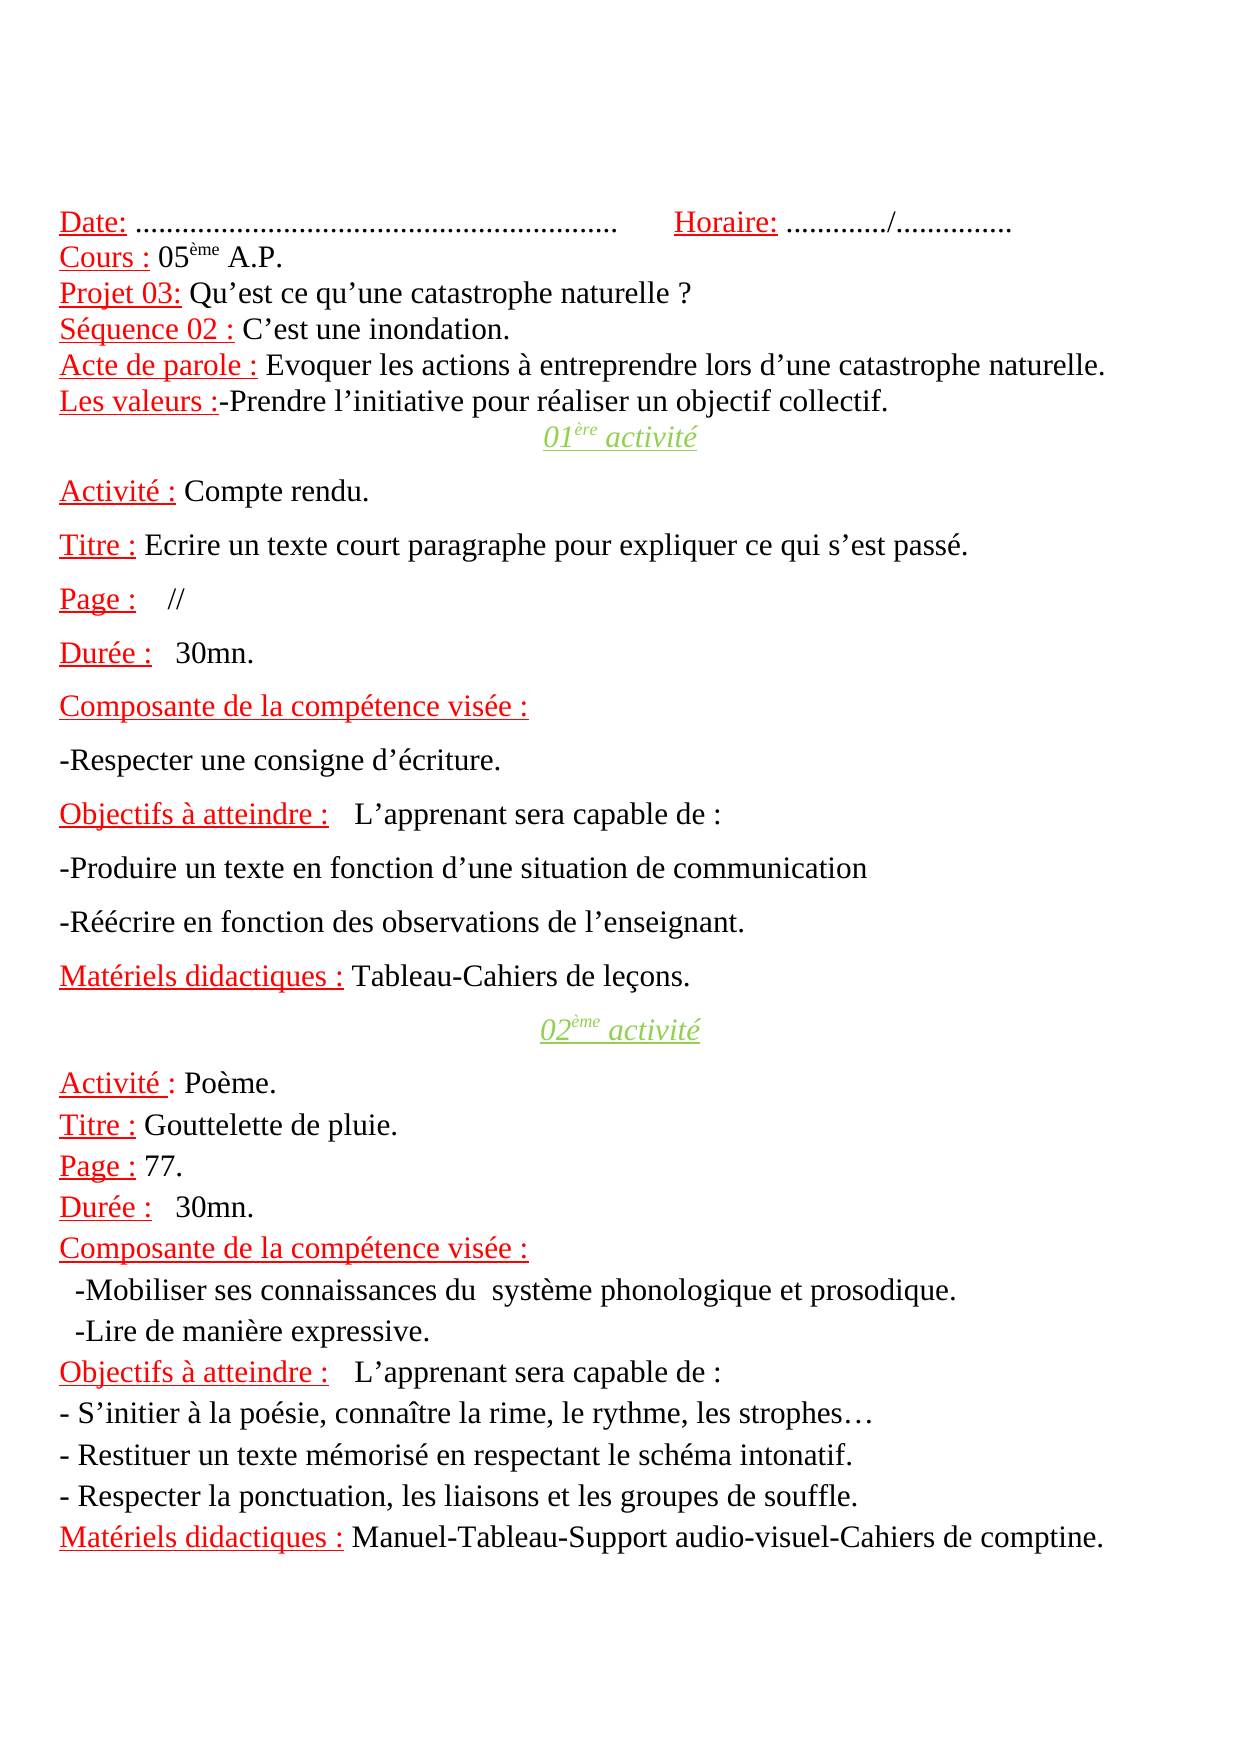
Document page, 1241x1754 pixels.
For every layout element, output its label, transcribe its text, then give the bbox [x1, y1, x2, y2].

text Durée : 30mn. [59, 1188, 1181, 1224]
text Durée : 30mn. [59, 634, 1181, 670]
text Composante de la compétence visée : [59, 688, 1181, 724]
text Les valeurs :-Prendre l’initiative pour réaliser un objectif collectif. [59, 382, 1181, 418]
list -Respecter une consigne d’écriture. [59, 742, 1181, 777]
text 01ère activité [59, 418, 1181, 454]
text Composante de la compétence visée : [59, 1230, 1181, 1266]
text -Mobiliser ses connaissances du système phonologique et prosodique. [59, 1271, 1181, 1307]
text - Respecter la ponctuation, les liaisons et les groupes de souffle. [59, 1477, 1181, 1513]
text Titre : Gouttelette de pluie. [59, 1106, 1181, 1142]
text Titre : Ecrire un texte court paragraphe pour expliquer ce qui s’est passé. Page : // [59, 526, 1181, 616]
text Cours : 05ème A.P. [59, 239, 1181, 275]
text Objectifs à atteindre : L’apprenant sera capable de : [59, 1353, 1181, 1389]
text Acte de parole : Evoquer les actions à entreprendre lors d’une catastrophe naturelle. [59, 347, 1181, 382]
text Projet 03: Qu’est ce qu’une catastrophe naturelle ? [59, 275, 1181, 311]
text Matériels didactiques : Manuel-Tableau-Support audio-visuel-Cahiers de comptine. [59, 1518, 1181, 1554]
text Matériels didactiques : Tableau-Cahiers de leçons. [59, 957, 1181, 993]
text Date: .............................................................. Horaire: ............./............... [59, 203, 1181, 239]
list -Produire un texte en fonction d’une situation de communication [59, 849, 1181, 885]
text Activité : Compte rendu. [59, 472, 1181, 508]
text - S’initier à la poésie, connaître la rime, le rythme, les strophes… [59, 1395, 1181, 1431]
text Activité : Poème. [59, 1065, 1181, 1101]
text Page : 77. [59, 1147, 1181, 1183]
text -Lire de manière expressive. [59, 1312, 1181, 1348]
text - Restituer un texte mémorisé en respectant le schéma intonatif. [59, 1436, 1181, 1472]
text Séquence 02 : C’est une inondation. [59, 311, 1181, 347]
text 02ème activité [59, 1011, 1181, 1047]
text Objectifs à atteindre : L’apprenant sera capable de : [59, 795, 1181, 831]
text -Réécrire en fonction des observations de l’enseignant. [59, 903, 1181, 939]
